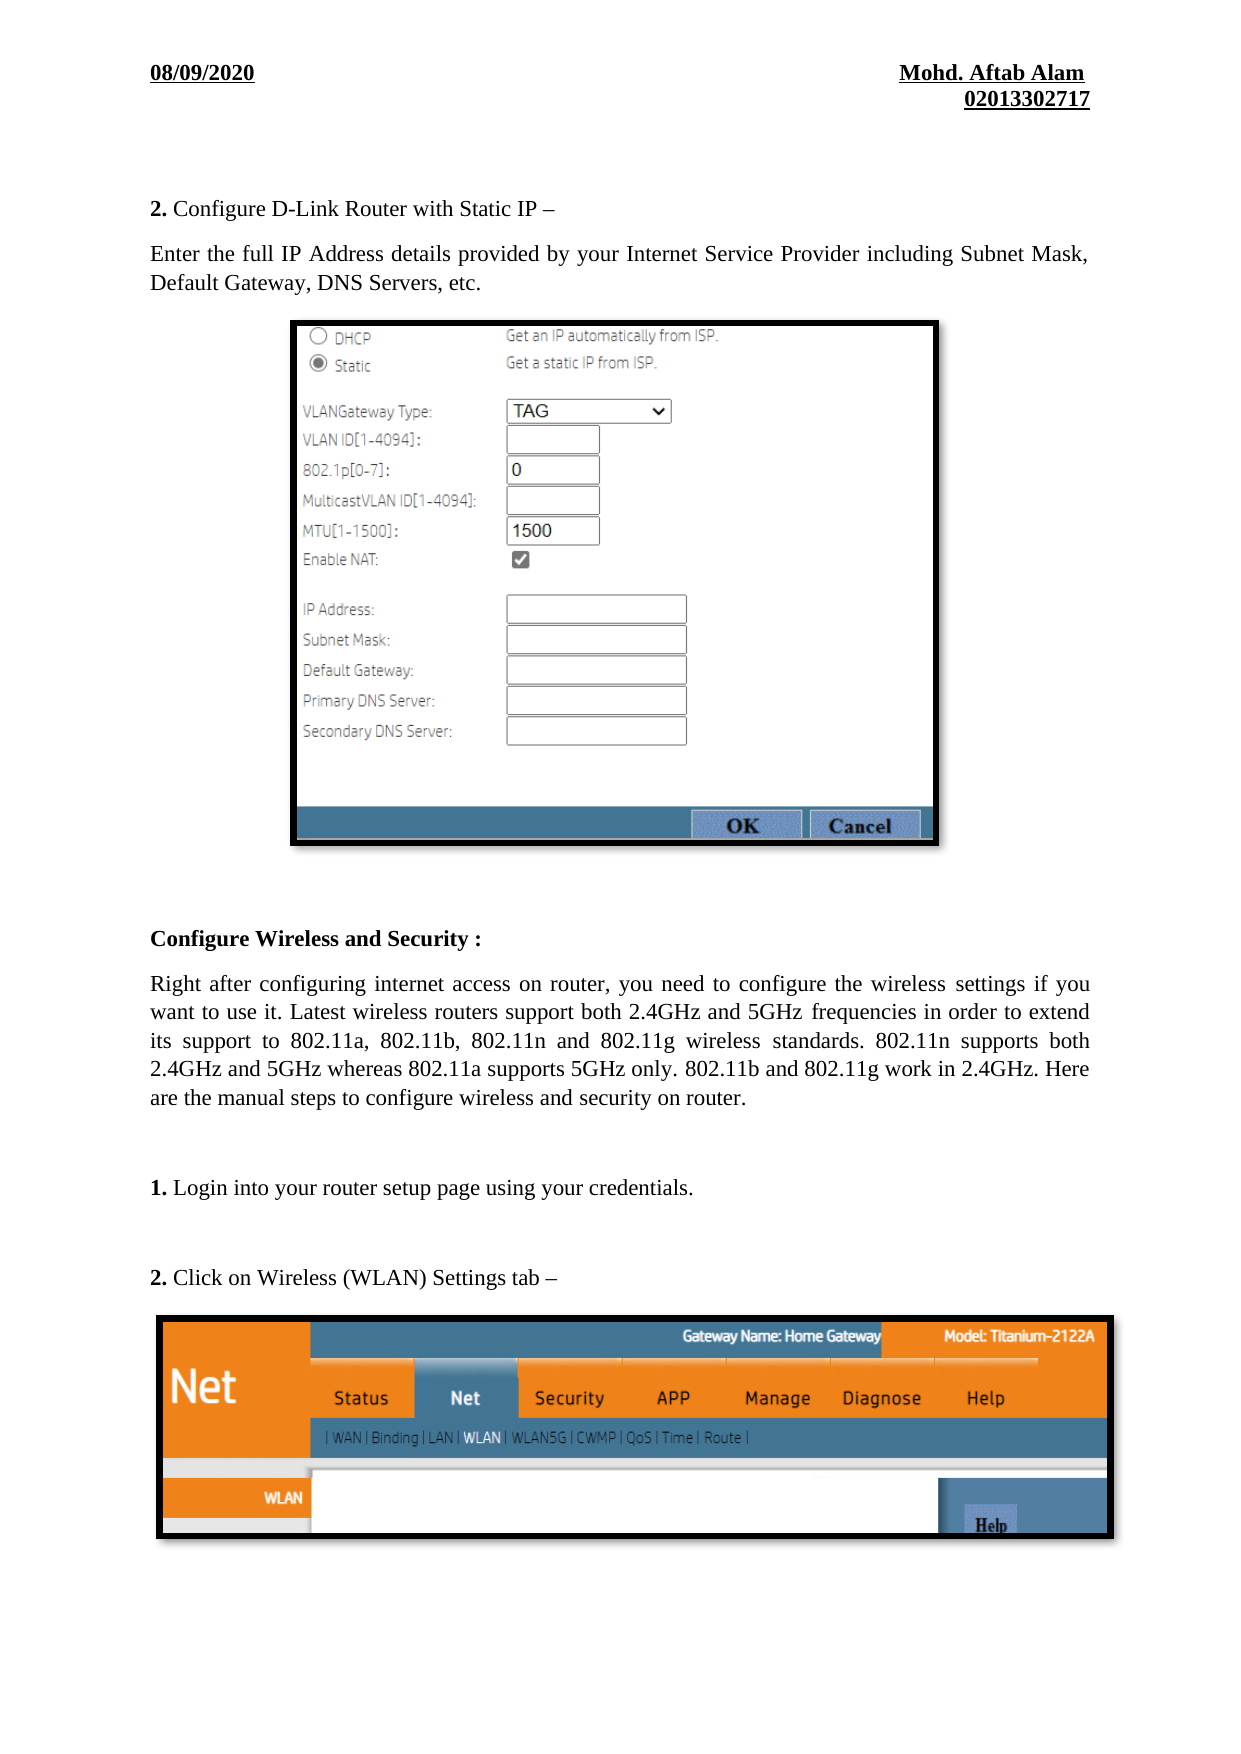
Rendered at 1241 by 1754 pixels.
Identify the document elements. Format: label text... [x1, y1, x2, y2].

picture [297, 326, 933, 838]
text Enter the full IP Address details provided by your Internet Service Provider including Subnet Mask, Default Gateway, DNS Servers, etc. [150, 240, 1090, 295]
text Configure Wireless and Security : [150, 925, 1090, 951]
text Right after configuring internet access on router, you need to configure the wireless settings if you want to use it. Latest wireless routers support both 2.4GHz and 5GHz frequencies in order to extend its support to 802.11a, 802.11b, 802.11n and 802.11g wireless standards. 802.11n supports both 2.4GHz and 5GHz whereas 802.11a supports 5GHz only. 802.11b and 802.11g work in 2.4GHz. Here are the manual steps to configure wireless and security on router. [150, 970, 1090, 1110]
text 2. Configure D-Link Router with Static IP – [150, 195, 1090, 221]
text 1. Login into your router setup page using your credentials. [150, 1174, 1090, 1200]
picture [163, 1322, 1107, 1533]
text 2. Click on Wireless (WLAN) Settings tab – [150, 1264, 1090, 1290]
